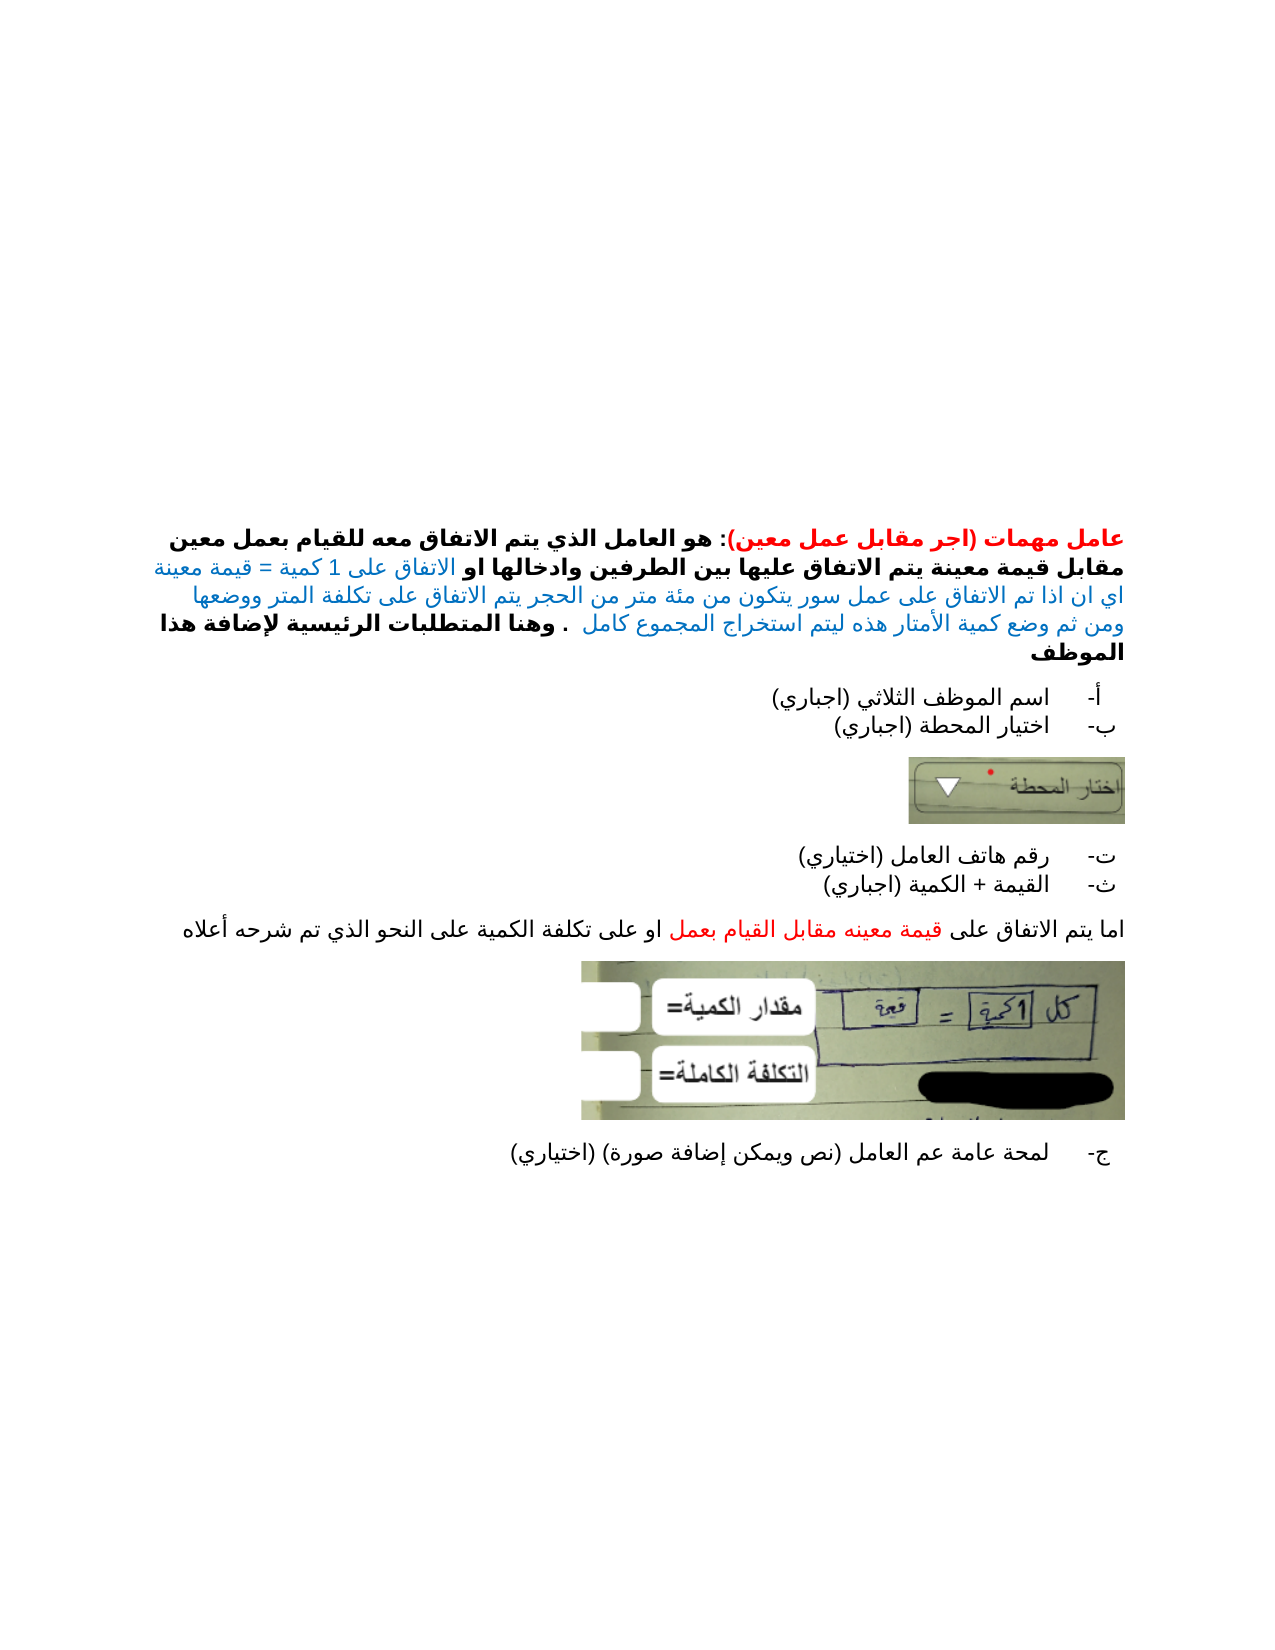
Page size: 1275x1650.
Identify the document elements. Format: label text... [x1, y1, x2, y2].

text اما يتم الاتفاق على قيمة معينه مقابل القيام بعمل او على تكلفة الكمية على النحو الذي تم شرحه أعلاه [150, 916, 1125, 942]
list لمحة عامة عم العامل (نص ويمكن إضافة صورة) (اختياري) [150, 1139, 1087, 1165]
picture [908, 757, 1125, 824]
list اسم الموظف الثلاثي (اجباري) [150, 684, 1087, 710]
text عامل مهمات (اجر مقابل عمل معين): هو العامل الذي يتم الاتفاق معه للقيام بعمل معين مقابل قيمة معينة يتم الاتفاق عليها بين الطرفين وادخالها او الاتفاق على 1 كمية = قيمة معينة اي ان اذا تم الاتفاق على عمل سور يتكون من مئة متر من الحجر يتم الاتفاق على تكلفة المتر ووضعها ومن ثم وضع كمية الأمتار هذه ليتم استخراج المجموع كامل . وهنا المتطلبات الرئيسية لإضافة هذا الموظف [150, 525, 1125, 665]
list اختيار المحطة (اجباري) [150, 712, 1087, 739]
list رقم هاتف العامل (اختياري) [150, 842, 1087, 869]
picture [581, 961, 1125, 1120]
list القيمة + الكمية (اجباري) [150, 871, 1087, 897]
